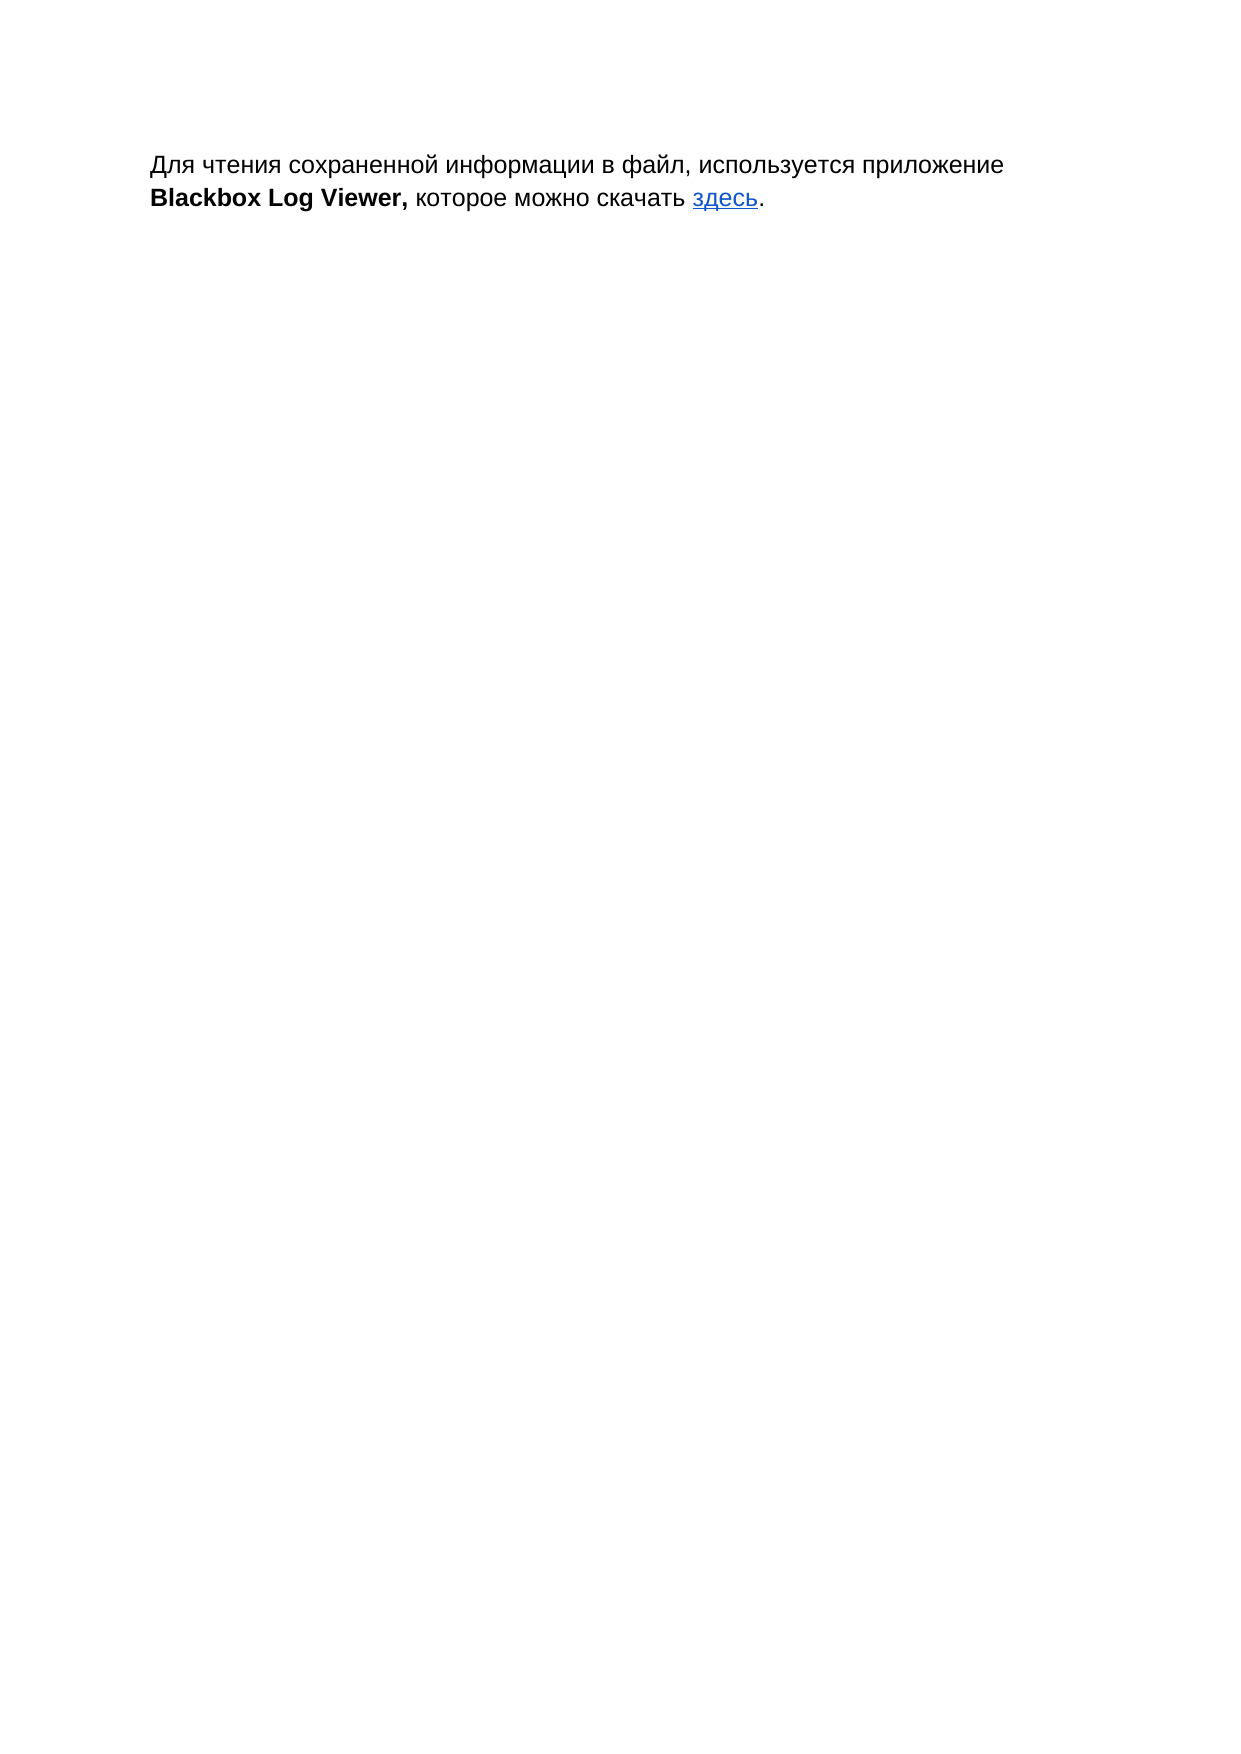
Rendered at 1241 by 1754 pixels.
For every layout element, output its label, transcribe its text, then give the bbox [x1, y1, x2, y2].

text Для чтения сохраненной информации в файл, используется приложение Blackbox Log Viewer, которое можно скачать здесь. [150, 150, 1090, 212]
